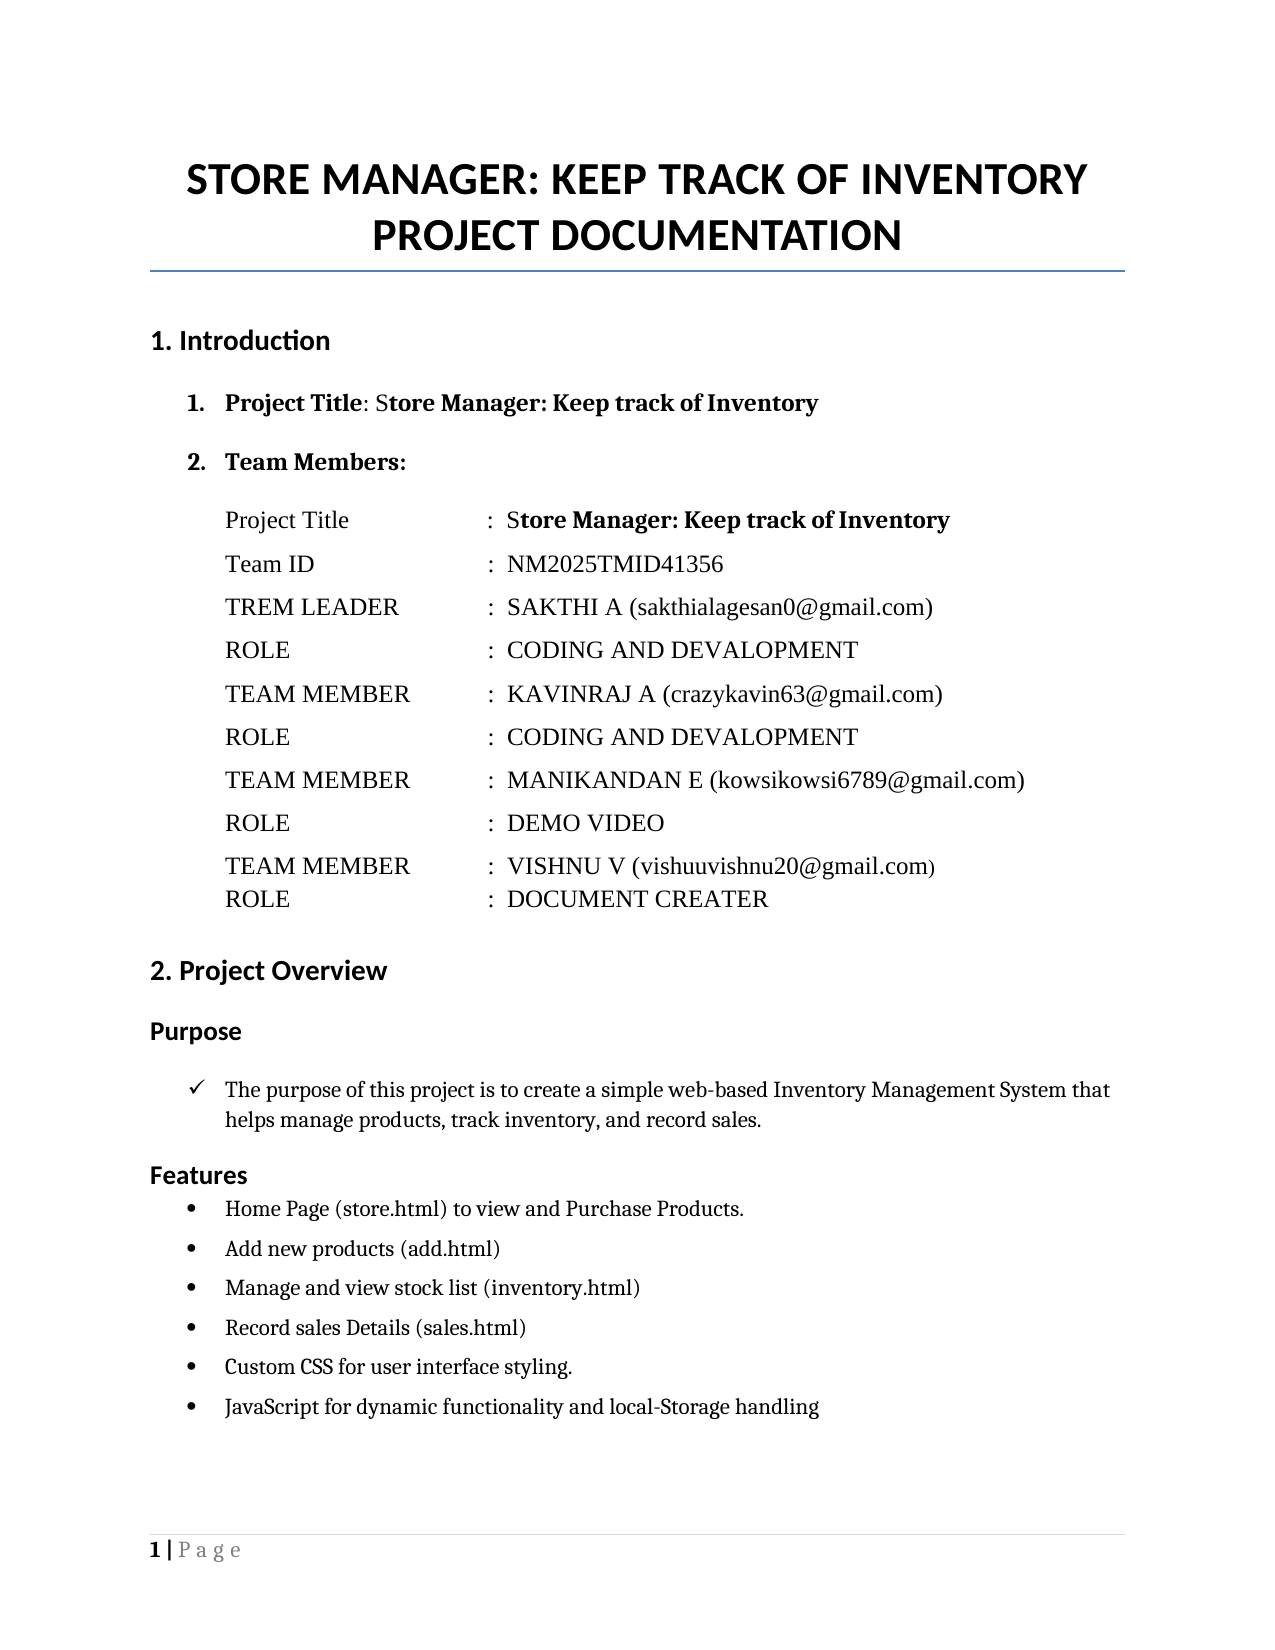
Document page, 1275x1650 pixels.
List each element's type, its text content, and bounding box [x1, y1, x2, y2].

list ROLE : DEMO VIDEO [225, 808, 1125, 837]
list Home Page (store.html) to view and Purchase Products. [187, 1196, 1125, 1222]
list Add new products (add.html) [187, 1236, 1125, 1262]
list Record sales Details (sales.html) [187, 1314, 1125, 1341]
title STORE MANAGER: KEEP TRACK OF INVENTORY PROJECT DOCUMENTATION [150, 150, 1125, 270]
subtitle Purpose [150, 1014, 1125, 1047]
list Team ID : NM2025TMID41356 [225, 549, 1125, 578]
list Custom CSS for user interface styling. [187, 1354, 1125, 1380]
list ROLE : DOCUMENT CREATER [225, 884, 1125, 913]
text TEAM MEMBER : KAVINRAJ A (crazykavin63@gmail.com) [150, 679, 1125, 707]
list The purpose of this project is to create a simple web-based Inventory Management System that helps manage products, track inventory, and record sales. [187, 1077, 1125, 1133]
subtitle 2. Project Overview [150, 952, 1125, 988]
subtitle 1. Introduction [150, 322, 1125, 358]
list JavaScript for dynamic functionality and local-Storage handling [187, 1393, 1125, 1420]
subtitle Features [150, 1158, 1125, 1191]
list Manage and view stock list (inventory.html) [187, 1275, 1125, 1301]
list Project Title : Store Manager: Keep track of Inventory [225, 505, 1125, 534]
list ROLE : CODING AND DEVALOPMENT [225, 722, 1125, 751]
list ROLE : CODING AND DEVALOPMENT [225, 636, 1125, 664]
list Team Members: [187, 447, 1125, 476]
list TEAM MEMBER : MANIKANDAN E (kowsikowsi6789@gmail.com) [225, 765, 1125, 794]
list TREM LEADER : SAKTHI A (sakthialagesan0@gmail.com) [225, 592, 1125, 621]
text TEAM MEMBER : VISHNU V (vishuuvishnu20@gmail.com) [150, 851, 1125, 880]
list Project Title: Store Manager: Keep track of Inventory [187, 388, 1125, 418]
